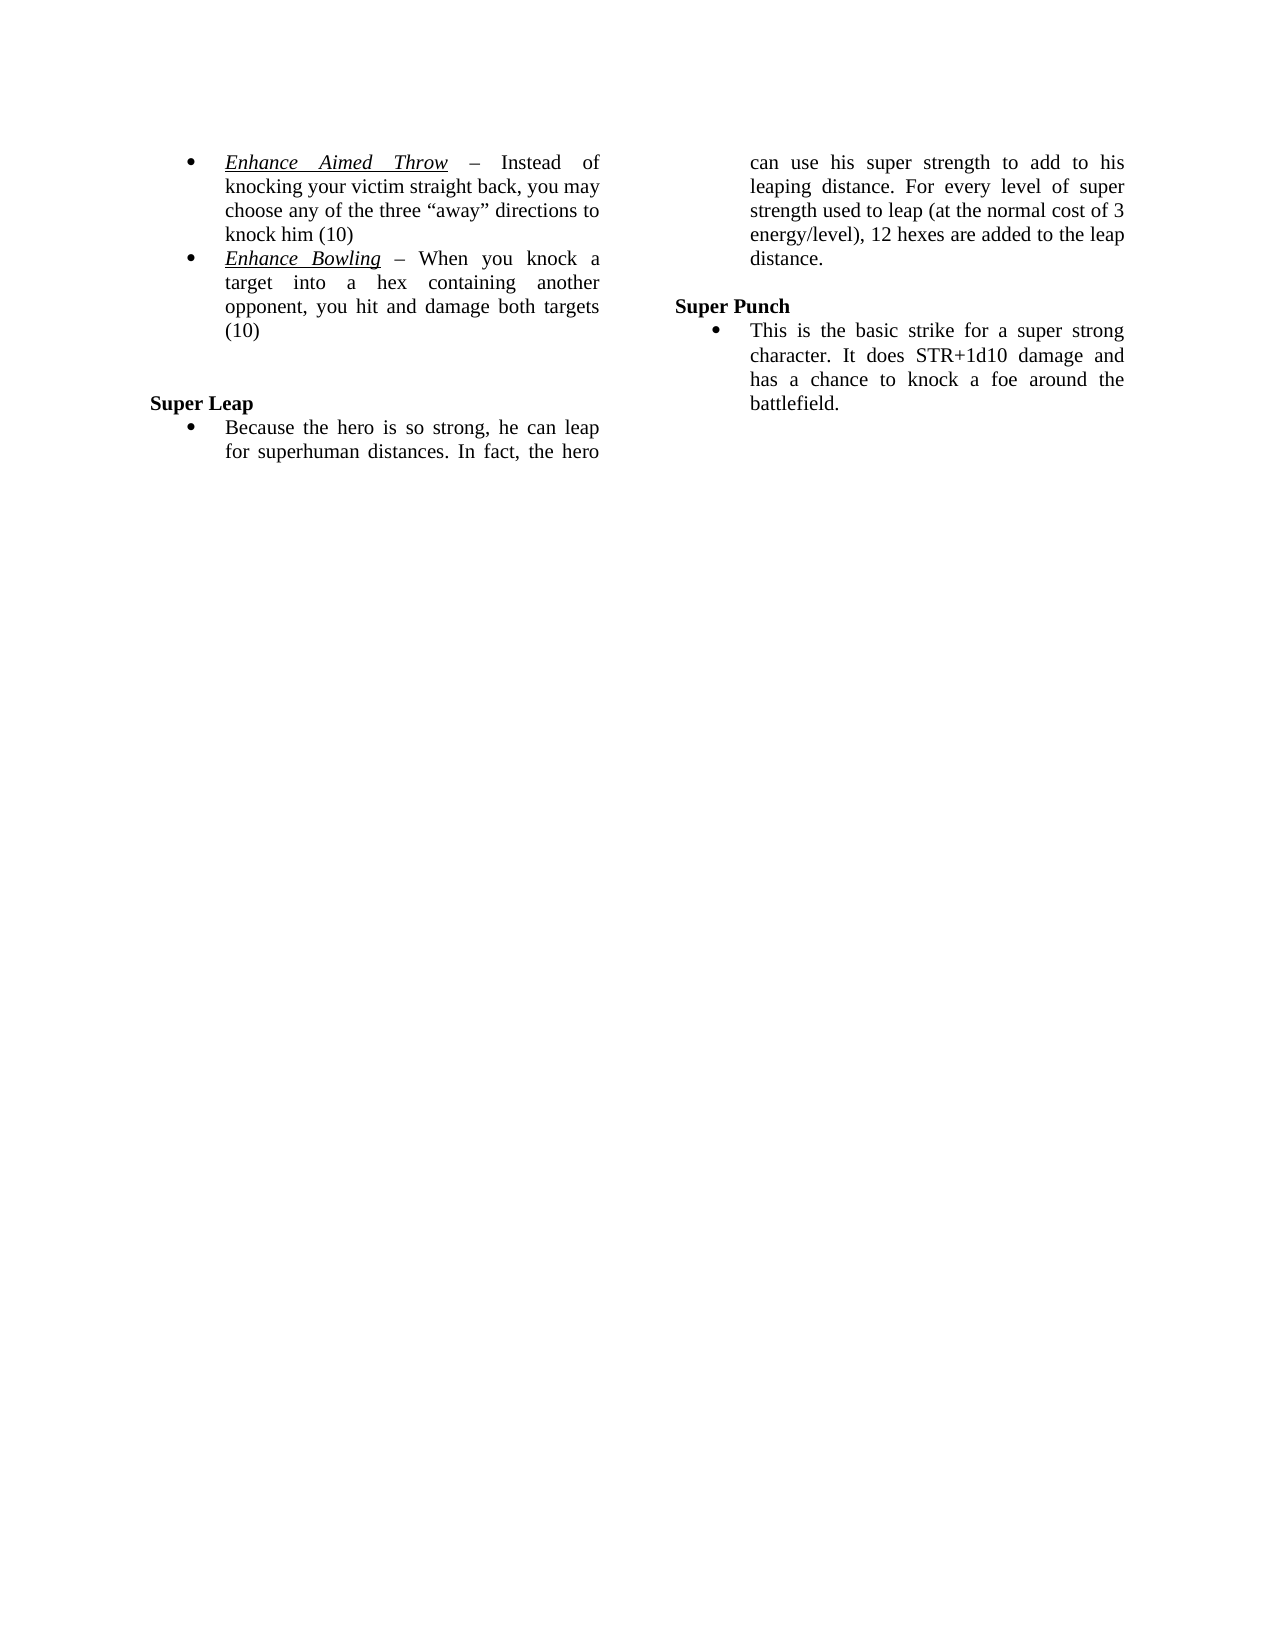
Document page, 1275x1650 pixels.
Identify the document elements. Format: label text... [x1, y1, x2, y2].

text Super Leap [150, 391, 600, 415]
list Enhance Aimed Throw – Instead of knocking your victim straight back, you may choose any of the three “away” directions to knock him (10) [187, 150, 600, 246]
list Enhance Bowling – When you knock a target into a hex containing another opponent, you hit and damage both targets (10) [187, 246, 600, 342]
list This is the basic strike for a super strong character. It does STR+1d10 damage and has a chance to knock a foe around the battlefield. [712, 318, 1125, 415]
list Because the hero is so strong, he can leap for superhuman distances. In fact, the hero can use his super strength to add to his leaping distance. For every level of super strength used to leap (at the normal cost of 3 energy/level), 12 hexes are added to the leap distance. [712, 150, 1125, 270]
list Because the hero is so strong, he can leap for superhuman distances. In fact, the hero can use his super strength to add to his leaping distance. For every level of super strength used to leap (at the normal cost of 3 energy/level), 12 hexes are added to the leap distance. [187, 415, 600, 463]
text Super Punch [675, 294, 1125, 318]
